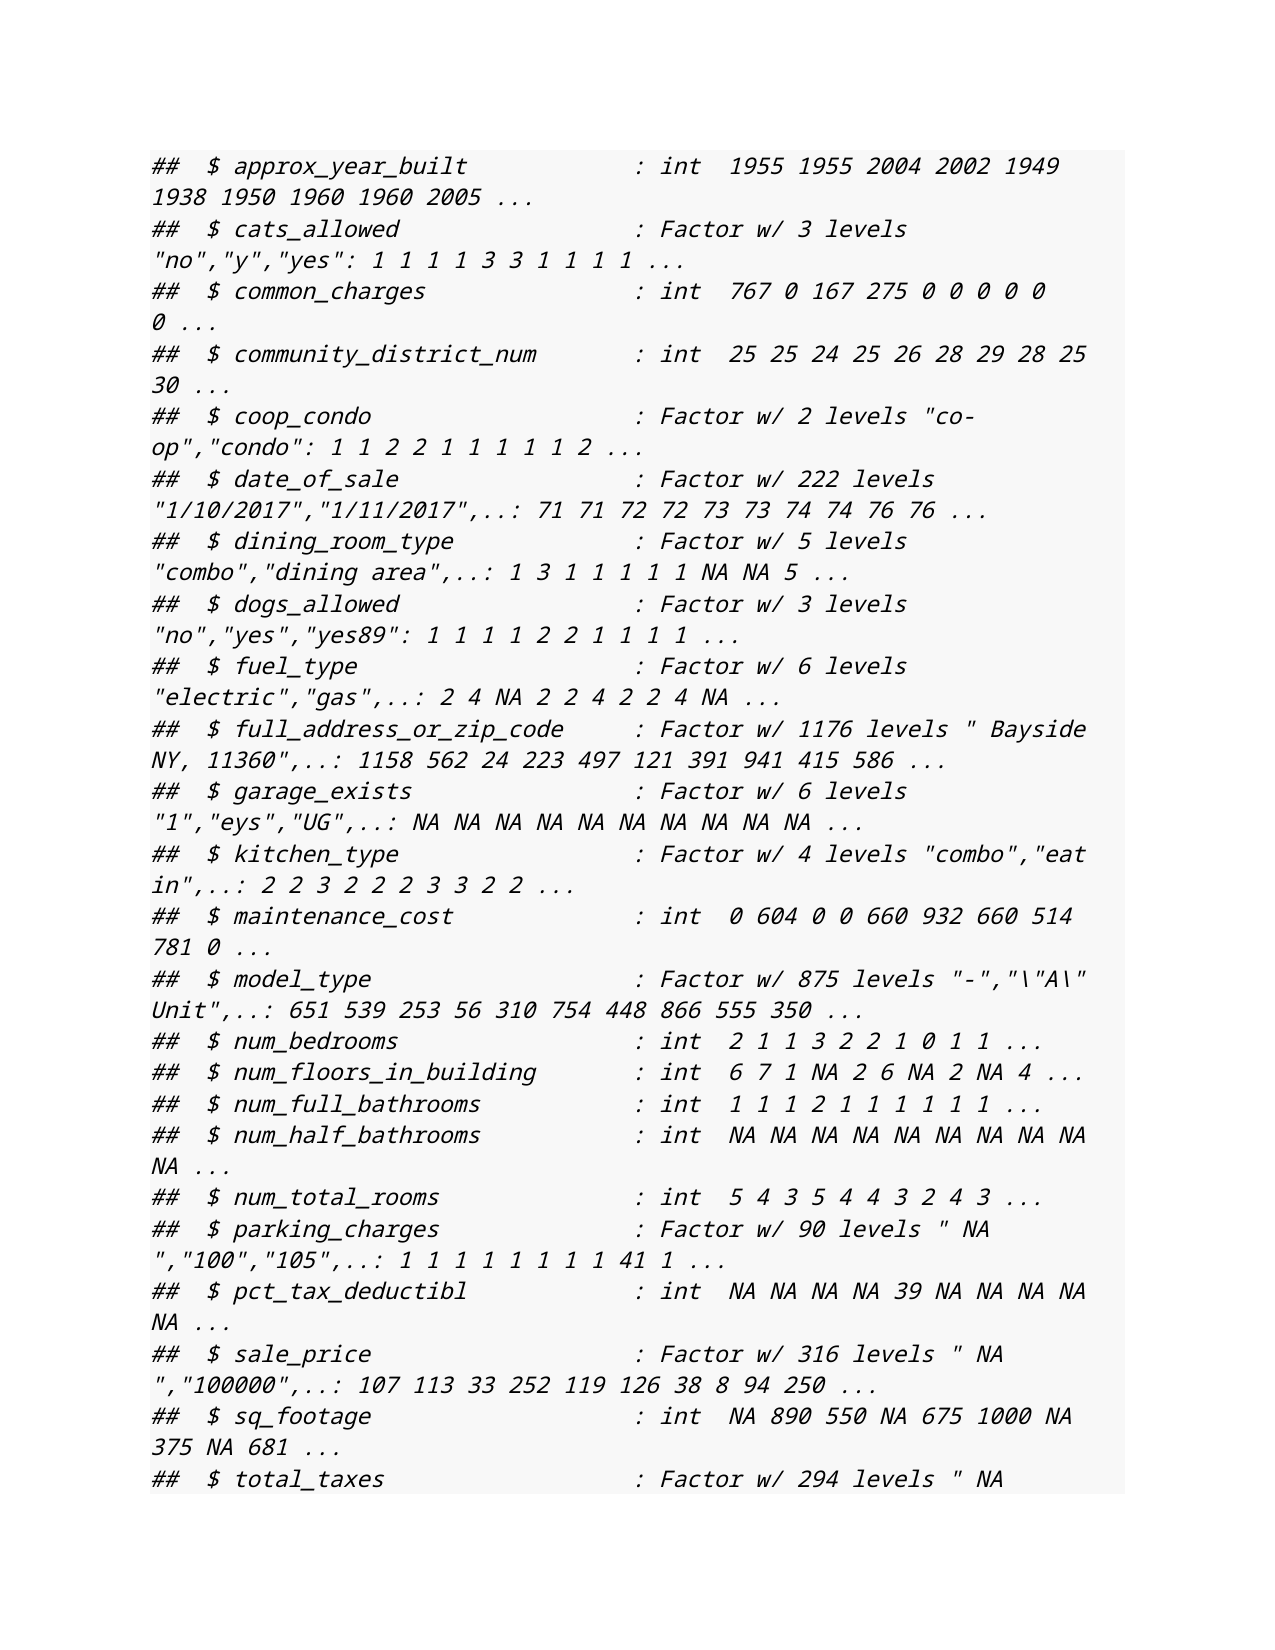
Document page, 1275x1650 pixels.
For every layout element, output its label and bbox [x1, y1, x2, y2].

text [150, 150, 1125, 1494]
